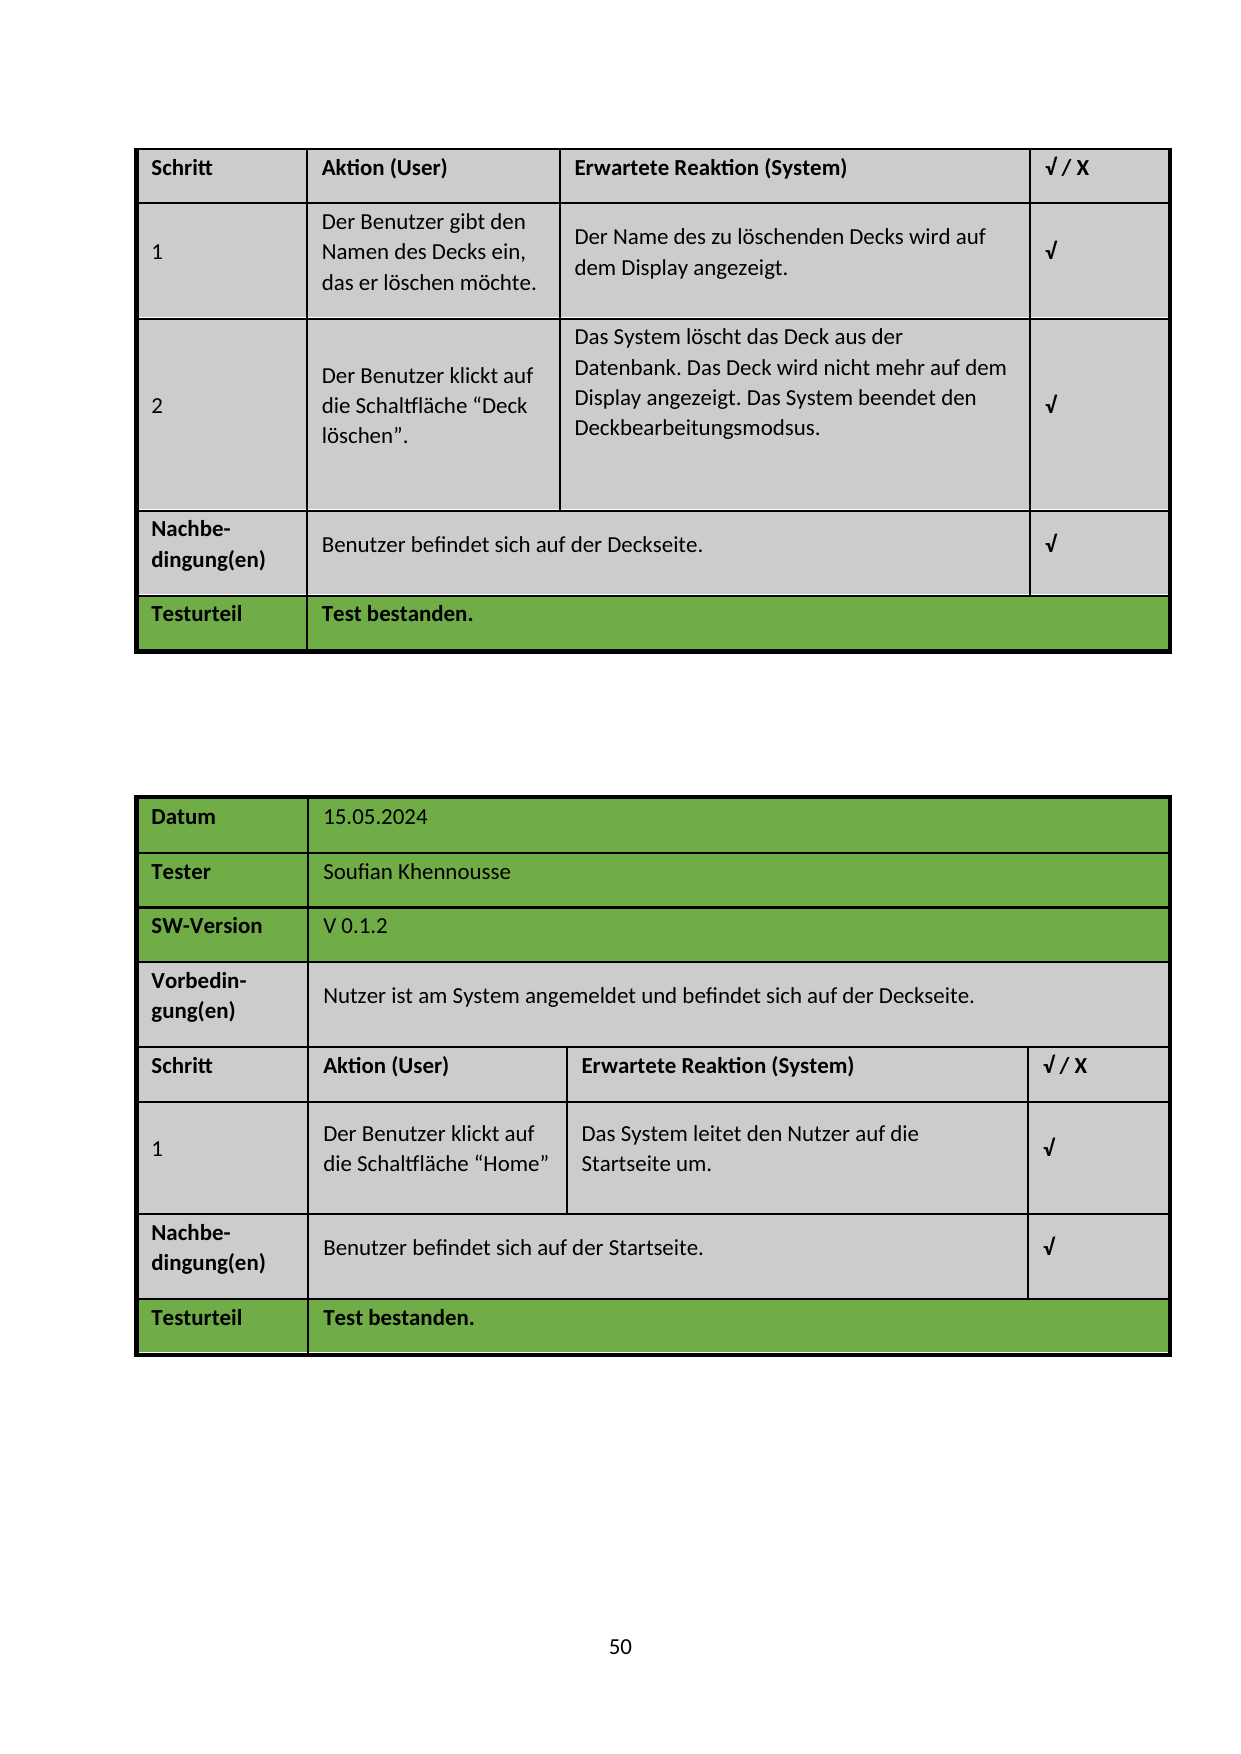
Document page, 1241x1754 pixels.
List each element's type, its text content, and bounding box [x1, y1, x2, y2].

table_cell √ / X [1031, 150, 1168, 202]
table_cell 1 [139, 1103, 307, 1213]
table_cell √ [1029, 1103, 1168, 1213]
table_cell √ [1031, 512, 1168, 594]
table_cell Vorbedin-gung(en) [139, 963, 307, 1046]
table_cell Testurteil [139, 1300, 307, 1352]
table_cell Der Benutzer gibt den Namen des Decks ein, das er löschen möchte. [308, 204, 559, 317]
table_cell Test bestanden. [309, 1300, 1168, 1352]
table_cell Das System löscht das Deck aus der Datenbank. Das Deck wird nicht mehr auf dem Display angezeigt. Das System beendet den Deckbearbeitungsmodsus. [561, 320, 1029, 509]
table_cell Tester [139, 854, 307, 906]
table_cell √ [1031, 204, 1168, 317]
table_cell Das System leitet den Nutzer auf die Startseite um. [568, 1103, 1027, 1213]
table_cell Soufian Khennousse [309, 854, 1168, 906]
table_cell V 0.1.2 [309, 909, 1168, 961]
table_cell Test bestanden. [308, 597, 1168, 649]
table_cell Der Name des zu löschenden Decks wird auf dem Display angezeigt. [561, 204, 1029, 317]
table_cell Aktion (User) [309, 1048, 566, 1101]
table_cell 1 [139, 204, 306, 317]
table_cell Der Benutzer klickt auf die Schaltfläche “Deck löschen”. [308, 320, 559, 509]
table_cell SW-Version [139, 909, 307, 961]
table_header 15.05.2024 [309, 799, 1168, 852]
table_cell Benutzer befindet sich auf der Startseite. [309, 1215, 1027, 1298]
table_cell Erwartete Reaktion (System) [561, 150, 1029, 202]
table_cell Nachbe-dingung(en) [139, 512, 306, 594]
table_cell Erwartete Reaktion (System) [568, 1048, 1027, 1101]
table_cell √ [1031, 320, 1168, 509]
table_cell Schritt [139, 150, 306, 202]
table_cell Nachbe-dingung(en) [139, 1215, 307, 1298]
table_cell Benutzer befindet sich auf der Deckseite. [308, 512, 1029, 594]
table_cell 2 [139, 320, 306, 509]
table_cell √ [1029, 1215, 1168, 1298]
table_cell Der Benutzer klickt auf die Schaltfläche “Home” [309, 1103, 566, 1213]
table_cell Aktion (User) [308, 150, 559, 202]
table_cell √ / X [1029, 1048, 1168, 1101]
table_cell Nutzer ist am System angemeldet und befindet sich auf der Deckseite. [309, 963, 1168, 1046]
table_cell Schritt [139, 1048, 307, 1101]
table_header Datum [139, 799, 307, 852]
table_cell Testurteil [139, 597, 306, 649]
